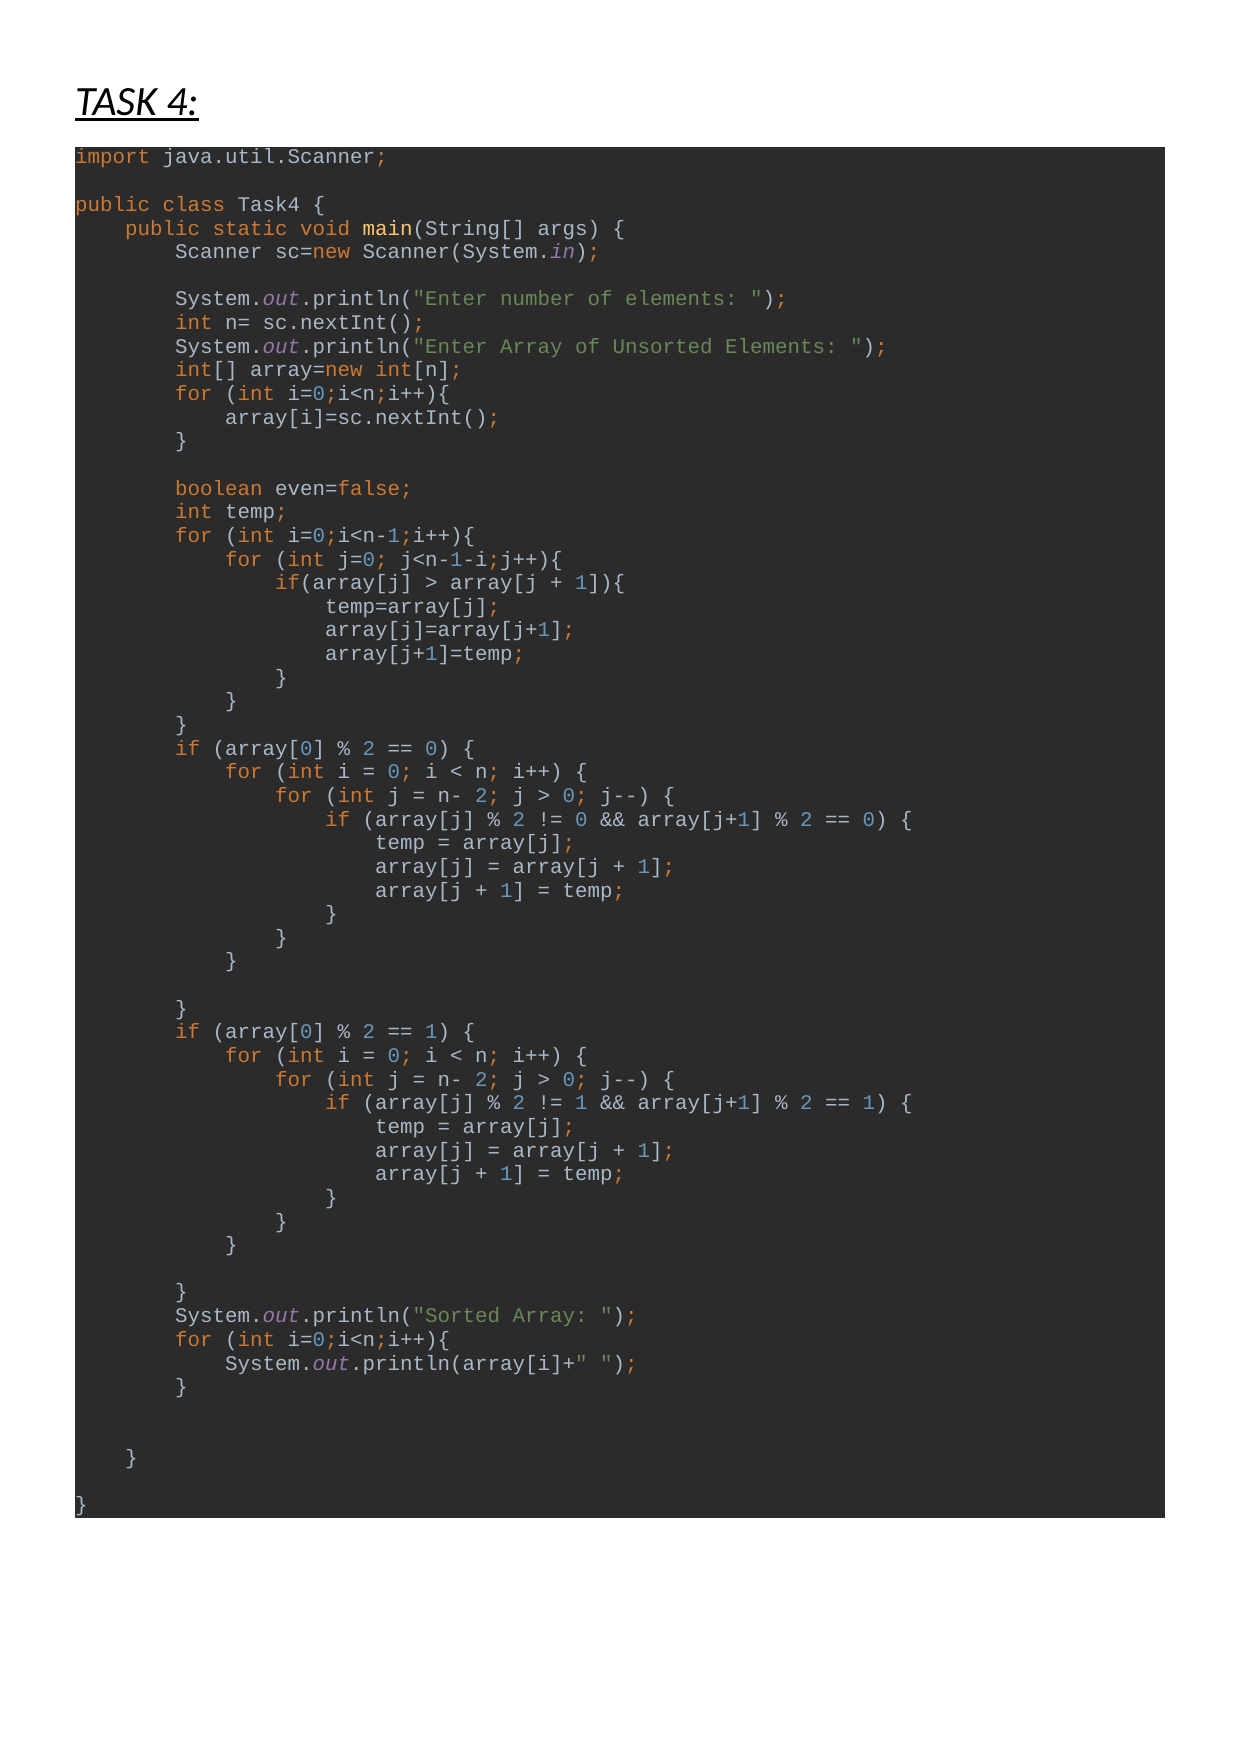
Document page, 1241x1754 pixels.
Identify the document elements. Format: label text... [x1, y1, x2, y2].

text import java.util.Scanner; public class Task4 { public static void main(String[] args) { Scanner sc=new Scanner(System.in); System.out.println("Enter number of elements: "); int n= sc.nextInt(); System.out.println("Enter Array of Unsorted Elements: "); int[] array=new int[n]; for (int i=0;i<n;i++){ array[i]=sc.nextInt(); } boolean even=false; int temp; for (int i=0;i<n-1;i++){ for (int j=0; j<n-1-i;j++){ if(array[j] > array[j + 1]){ temp=array[j]; array[j]=array[j+1]; array[j+1]=temp; } } } if (array[0] % 2 == 0) { for (int i = 0; i < n; i++) { for (int j = n- 2; j > 0; j--) { if (array[j] % 2 != 0 && array[j+1] % 2 == 0) { temp = array[j]; array[j] = array[j + 1]; array[j + 1] = temp; } } } } if (array[0] % 2 == 1) { for (int i = 0; i < n; i++) { for (int j = n- 2; j > 0; j--) { if (array[j] % 2 != 1 && array[j+1] % 2 == 1) { temp = array[j]; array[j] = array[j + 1]; array[j + 1] = temp; } } } } System.out.println("Sorted Array: "); for (int i=0;i<n;i++){ System.out.println(array[i]+" "); } } } [75, 147, 1165, 1518]
text TASK 4: [75, 75, 1165, 126]
